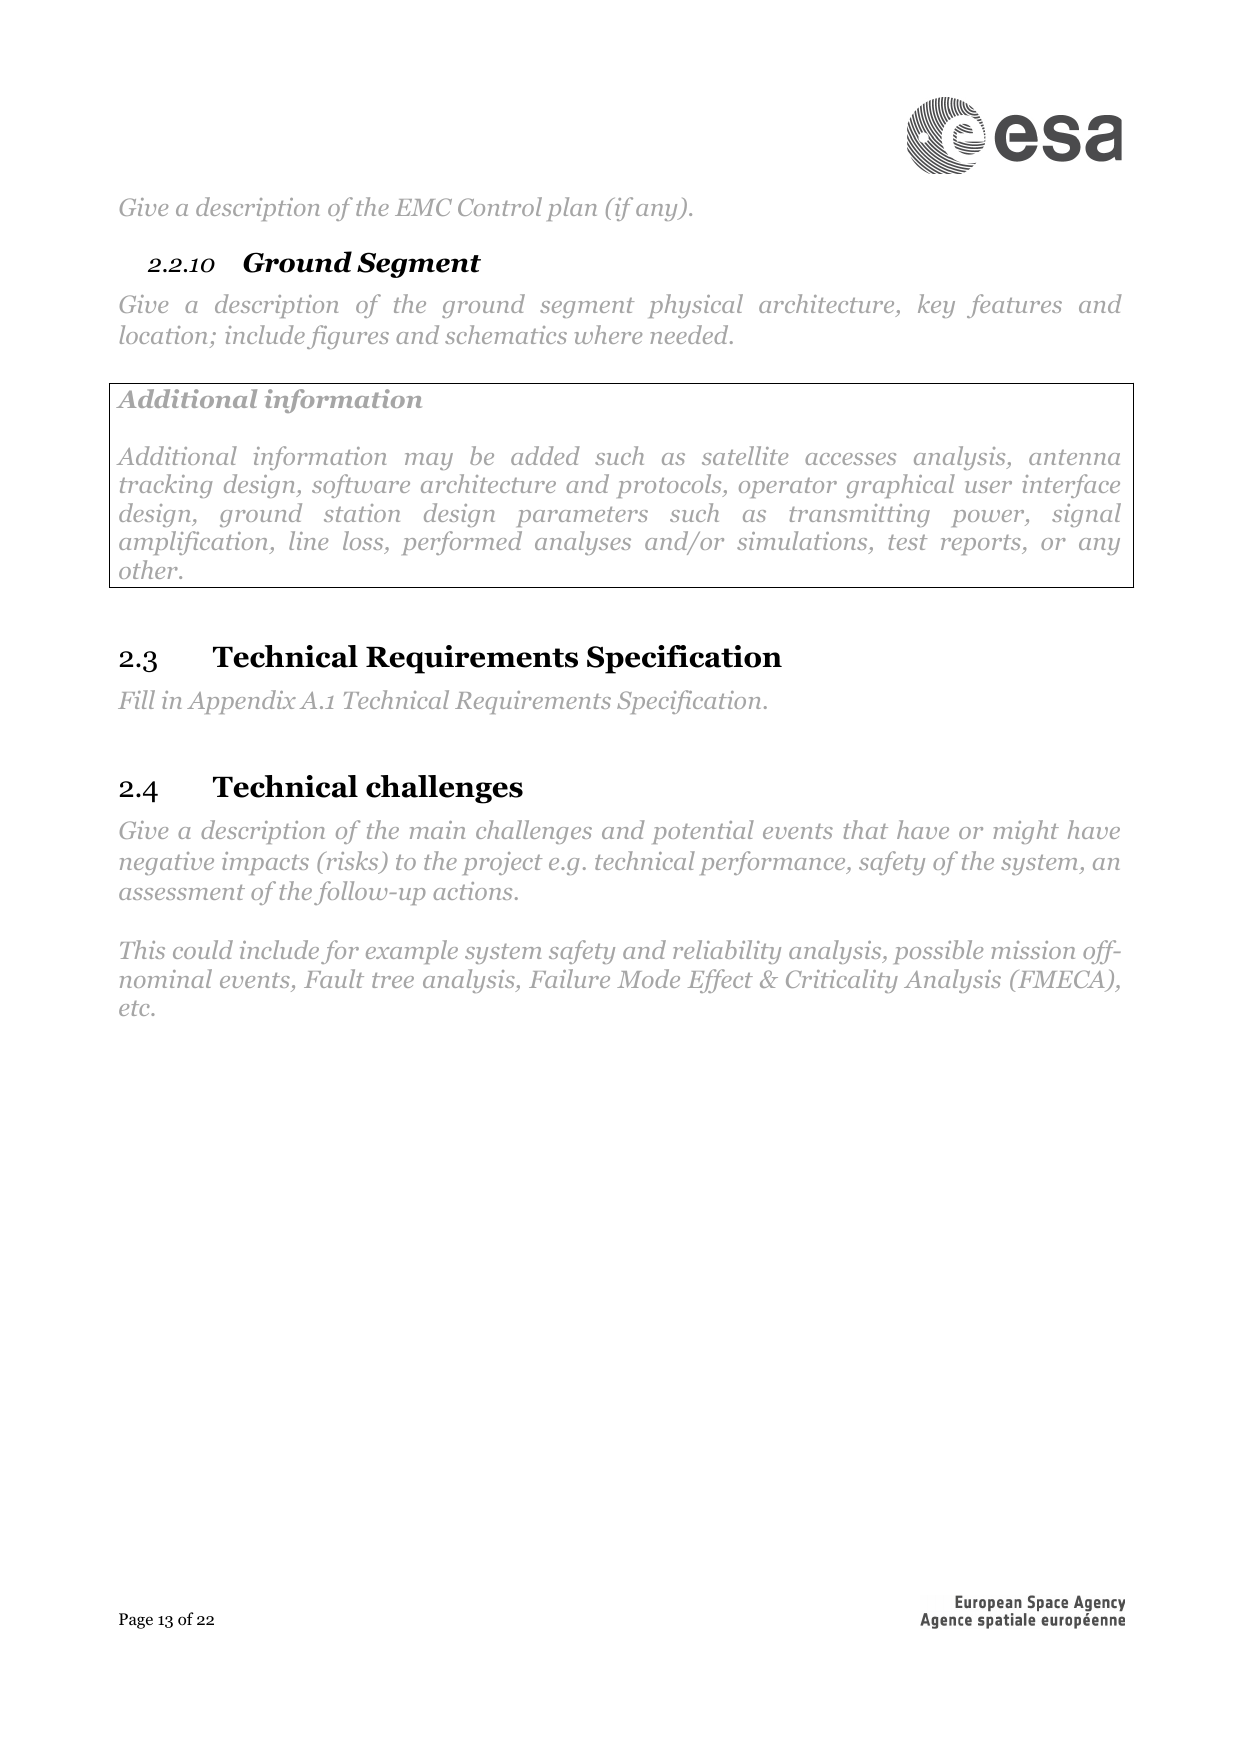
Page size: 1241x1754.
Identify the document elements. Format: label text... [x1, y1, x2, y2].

text This could include for example system safety and reliability analysis, possible mission off-nominal events, Fault tree analysis, Failure Mode Effect & Criticality Analysis (FMECA), etc. [118, 937, 1125, 1022]
text Give a description of the EMC Control plan (if any). [118, 194, 1125, 222]
subtitle Technical challenges [118, 771, 1125, 804]
picture [905, 97, 1122, 173]
text Additional information may be added such as satellite accesses analysis, antenna tracking design, software architecture and protocols, operator graphical user interface design, ground station design parameters such as transmitting power, signal amplification, line loss, performed analyses and/or simulations, test reports, or any other. [110, 439, 1133, 587]
picture [920, 1595, 1125, 1629]
text Additional information [110, 384, 1133, 414]
subtitle Ground Segment [148, 247, 1125, 278]
text Fill in Appendix A.1 Technical Requirements Specification. [118, 687, 1125, 715]
subtitle Technical Requirements Specification [118, 641, 1125, 674]
text Give a description of the ground segment physical architecture, key features and location; include figures and schematics where needed. [118, 291, 1125, 349]
text Give a description of the main challenges and potential events that have or might have negative impacts (risks) to the project e.g. technical performance, safety of the system, an assessment of the follow-up actions. [118, 816, 1125, 906]
